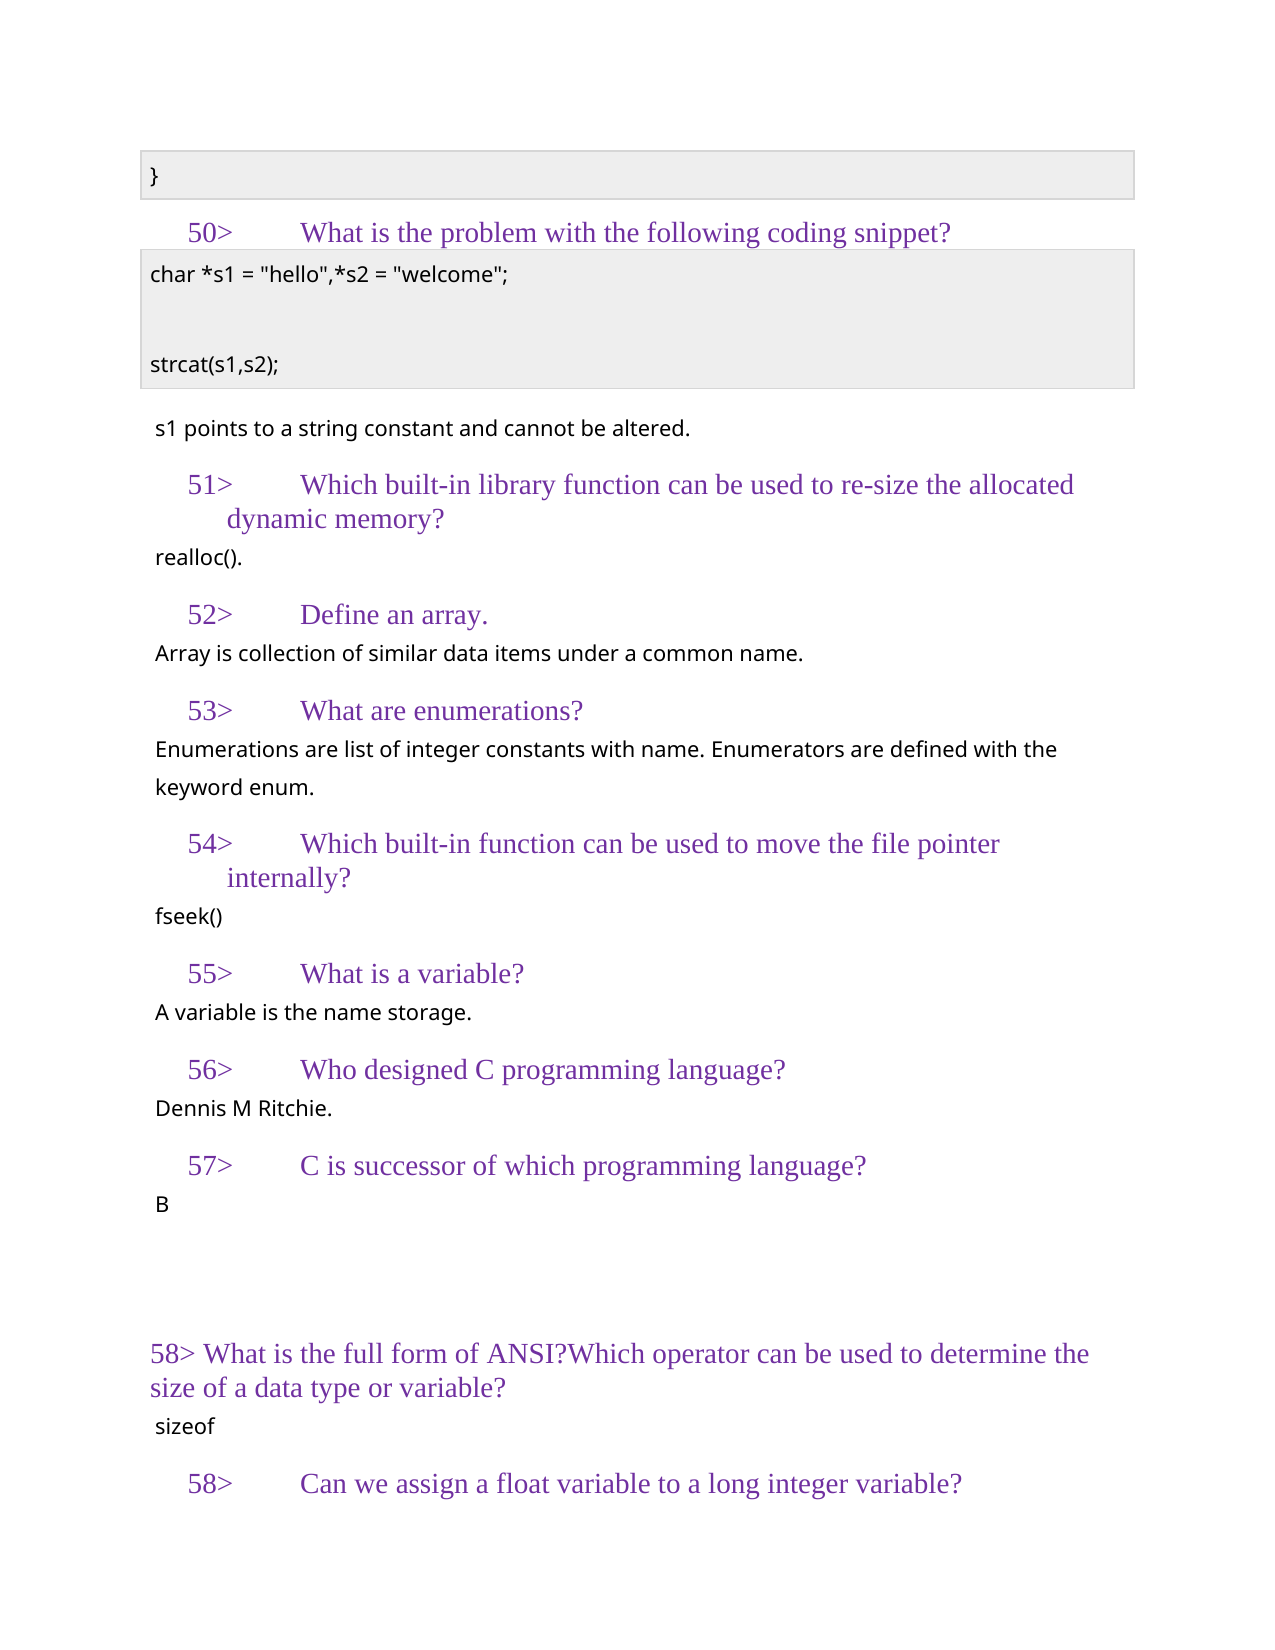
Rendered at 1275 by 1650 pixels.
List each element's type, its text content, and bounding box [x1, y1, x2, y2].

text Enumerations are list of integer constants with name. Enumerators are defined with the keyword enum. [155, 726, 1120, 801]
list What is a variable? [187, 956, 1125, 989]
text A variable is the name storage. [155, 989, 1120, 1027]
text 58> What is the full form of ANSI?Which operator can be used to determine the size of a data type or variable? [150, 1307, 1125, 1403]
list What is the problem with the following coding snippet? [187, 215, 1125, 249]
text strcat(s1,s2); [142, 339, 1133, 388]
list Which built-in function can be used to move the file pointer internally? [187, 826, 1125, 893]
list Can we assign a float variable to a long integer variable? [187, 1466, 1125, 1499]
list What are enumerations? [187, 693, 1125, 726]
text realloc(). [155, 534, 1120, 572]
text char *s1 = "hello",*s2 = "welcome"; [142, 250, 1133, 288]
text sizeof [155, 1403, 1120, 1441]
text B [155, 1182, 1120, 1219]
list Define an array. [187, 597, 1125, 630]
text Array is collection of similar data items under a common name. [155, 630, 1120, 668]
list Which built-in library function can be used to re-size the allocated dynamic memory? [187, 467, 1125, 534]
text } [142, 152, 1133, 198]
text s1 points to a string constant and cannot be altered. [155, 405, 1120, 442]
list C is successor of which programming language? [187, 1148, 1125, 1182]
text Dennis M Ritchie. [155, 1086, 1120, 1123]
list Who designed C programming language? [187, 1052, 1125, 1086]
text fseek() [155, 893, 1120, 931]
